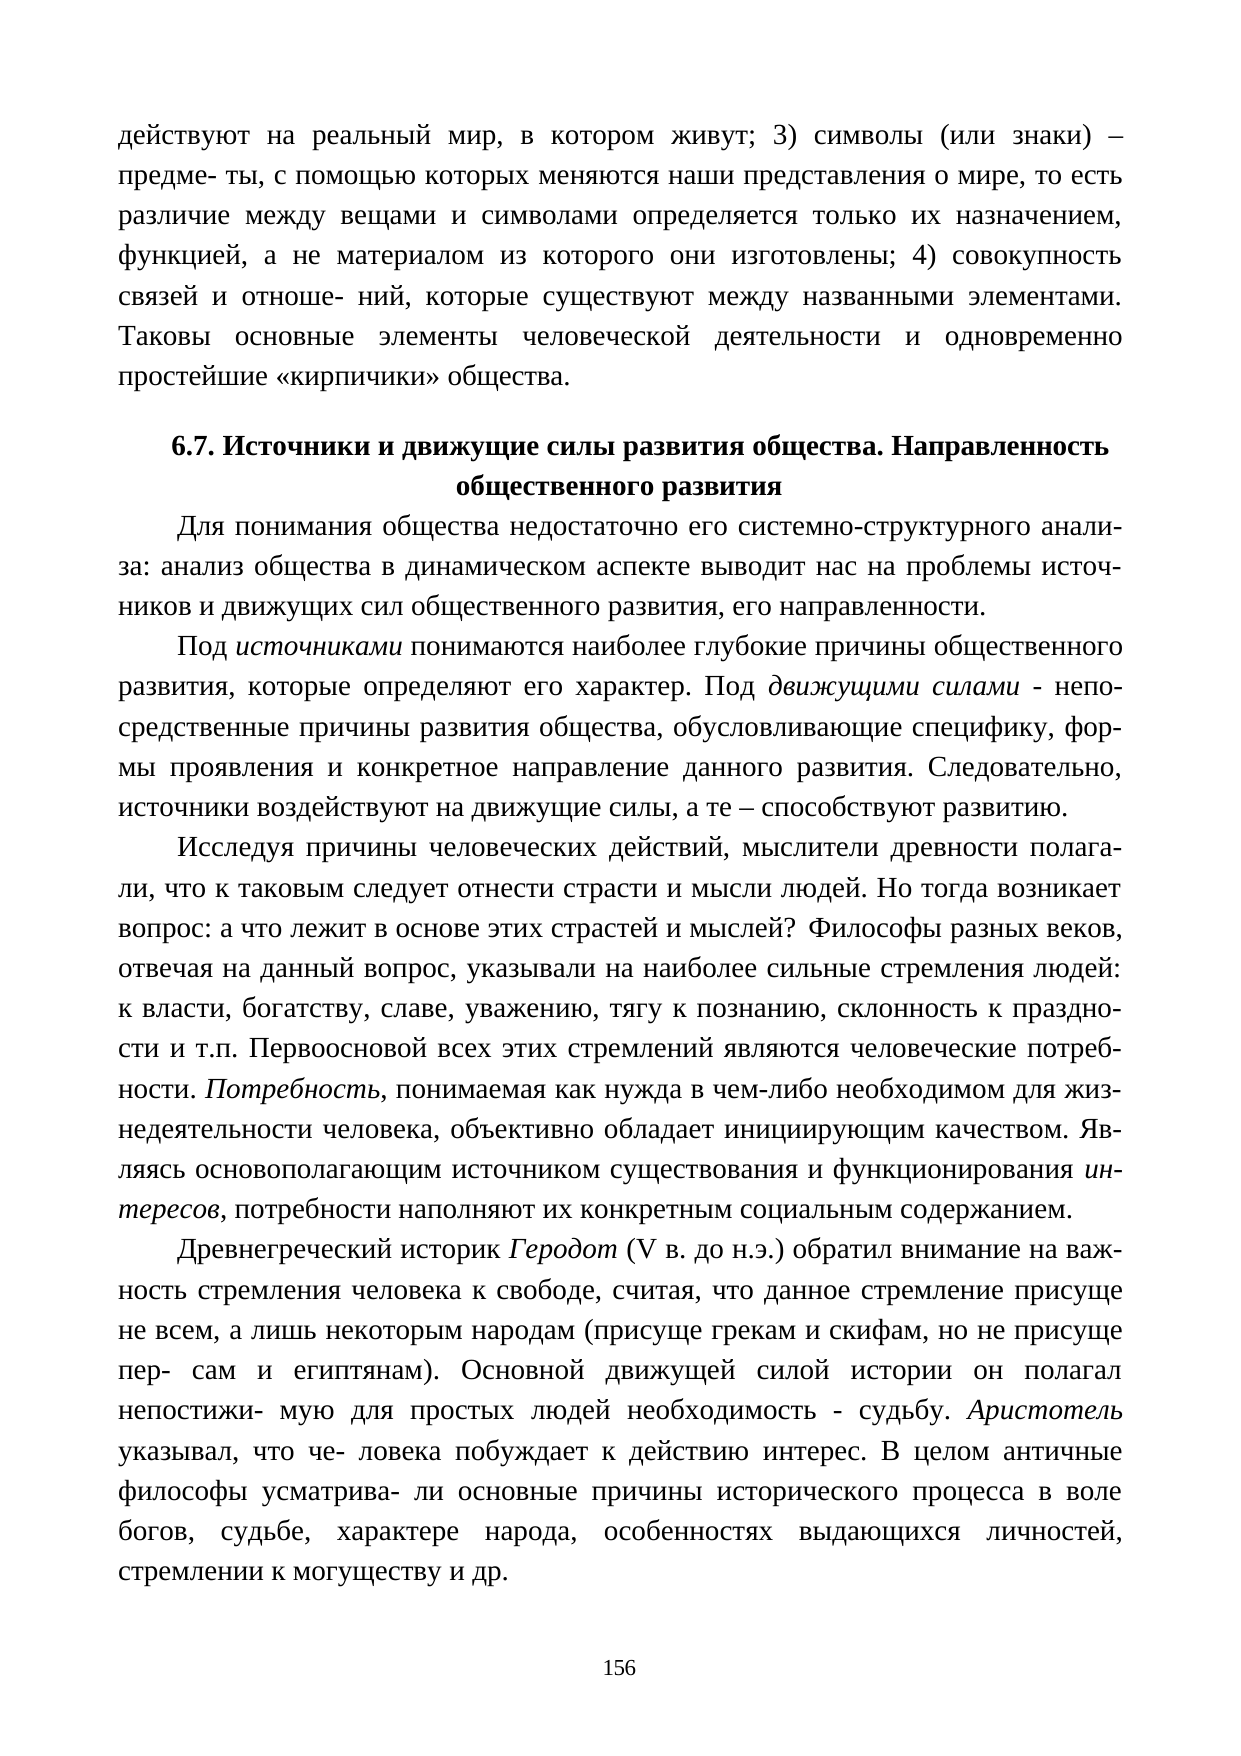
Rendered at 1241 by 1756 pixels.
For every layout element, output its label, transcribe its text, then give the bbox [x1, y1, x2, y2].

text Древнегреческий историк Геродот (V в. до н.э.) обратил внимание на важ- ность стремления человека к свободе, считая, что данное стремление присуще не всем, а лишь некоторым народам (присуще грекам и скифам, но не присуще пер- сам и египтянам). Основной движущей силой истории он полагал непостижи- мую для простых людей необходимость - судьбу. Аристотель указывал, что че- ловека побуждает к действию интерес. В целом античные философы усматрива- ли основные причины исторического процесса в воле богов, судьбе, характере народа, особенностях выдающихся личностей, стремлении к могуществу и др. [118, 1232, 1123, 1587]
subtitle общественного развития [456, 468, 1166, 502]
text действуют на реальный мир, в котором живут; 3) символы (или знаки) – предме- ты, с помощью которых меняются наши представления о мире, то есть различие между вещами и символами определяется только их назначением, функцией, а не материалом из которого они изготовлены; 4) совокупность связей и отноше- ний, которые существуют между названными элементами. Таковы основные элементы человеческой деятельности и одновременно простейшие «кирпичики» общества. [118, 117, 1123, 392]
text Под источниками понимаются наиболее глубокие причины общественного развития, которые определяют его характер. Под движущими силами - непо- средственные причины развития общества, обусловливающие специфику, фор- мы проявления и конкретное направление данного развития. Следовательно, источники воздействуют на движущие силы, а те – способствуют развитию. [118, 628, 1123, 823]
text Для понимания общества недостаточно его системно-структурного анали- за: анализ общества в динамическом аспекте выводит нас на проблемы источ- ников и движущих сил общественного развития, его направленности. [118, 508, 1123, 622]
subtitle Источники и движущие силы развития общества. Направленность [171, 428, 1166, 461]
text Исследуя причины человеческих действий, мыслители древности полага- ли, что к таковым следует отнести страсти и мысли людей. Но тогда возникает вопрос: а что лежит в основе этих страстей и мыслей? Философы разных веков, отвечая на данный вопрос, указывали на наиболее сильные стремления людей: к власти, богатству, славе, уважению, тягу к познанию, склонность к праздно- сти и т.п. Первоосновой всех этих стремлений являются человеческие потреб- ности. Потребность, понимаемая как нужда в чем-либо необходимом для жиз- недеятельности человека, объективно обладает инициирующим качеством. Яв- ляясь основополагающим источником существования и функционирования ин- тересов, потребности наполняют их конкретным социальным содержанием. [118, 829, 1123, 1225]
